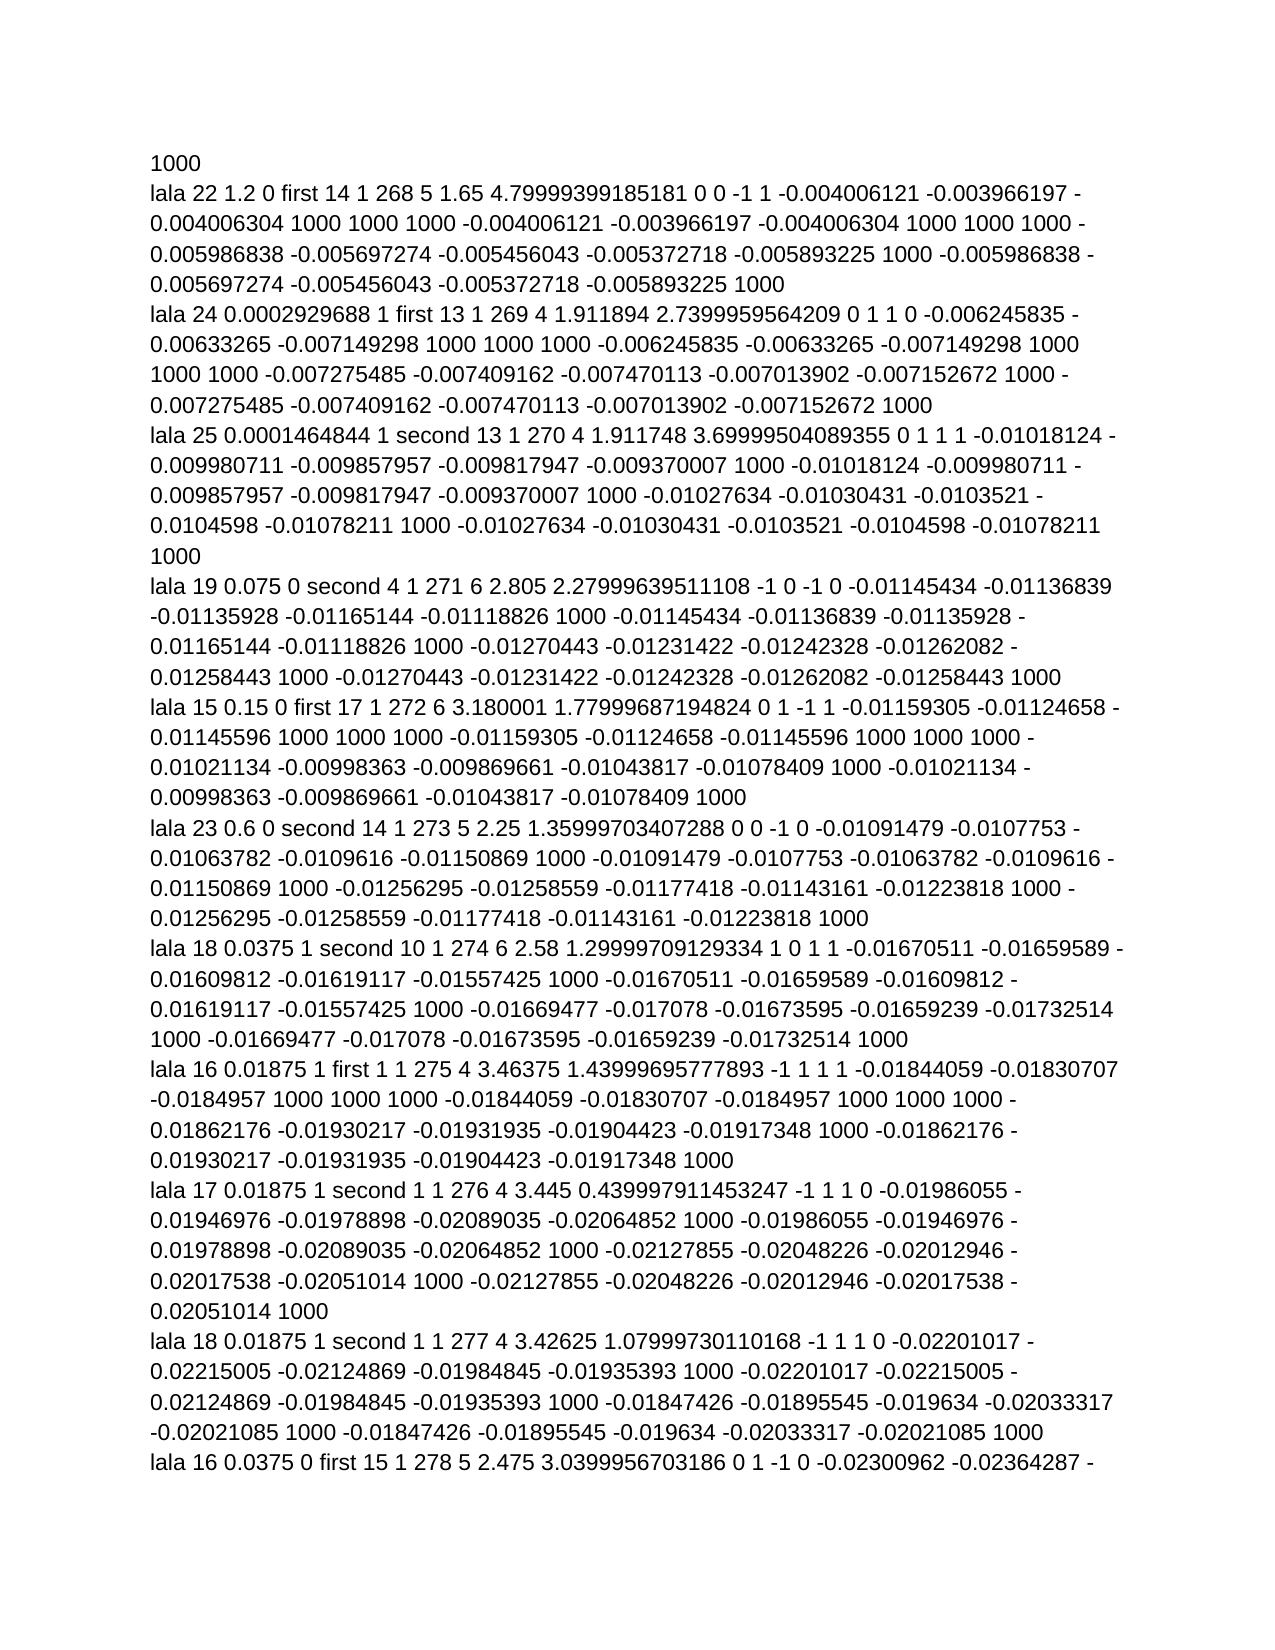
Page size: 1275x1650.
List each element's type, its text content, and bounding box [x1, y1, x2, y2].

text lala 18 0.0375 1 second 10 1 274 6 2.58 1.29999709129334 1 0 1 1 -0.01670511 -0.01659589 -0.01609812 -0.01619117 -0.01557425 1000 -0.01670511 -0.01659589 -0.01609812 -0.01619117 -0.01557425 1000 -0.01669477 -0.017078 -0.01673595 -0.01659239 -0.01732514 1000 -0.01669477 -0.017078 -0.01673595 -0.01659239 -0.01732514 1000 [150, 935, 1125, 1052]
text lala 19 0.075 0 second 4 1 271 6 2.805 2.27999639511108 -1 0 -1 0 -0.01145434 -0.01136839 -0.01135928 -0.01165144 -0.01118826 1000 -0.01145434 -0.01136839 -0.01135928 -0.01165144 -0.01118826 1000 -0.01270443 -0.01231422 -0.01242328 -0.01262082 -0.01258443 1000 -0.01270443 -0.01231422 -0.01242328 -0.01262082 -0.01258443 1000 [150, 573, 1125, 690]
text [150, 1449, 1125, 1475]
text lala 16 0.01875 1 first 1 1 275 4 3.46375 1.43999695777893 -1 1 1 1 -0.01844059 -0.01830707 -0.0184957 1000 1000 1000 -0.01844059 -0.01830707 -0.0184957 1000 1000 1000 -0.01862176 -0.01930217 -0.01931935 -0.01904423 -0.01917348 1000 -0.01862176 -0.01930217 -0.01931935 -0.01904423 -0.01917348 1000 [150, 1056, 1125, 1173]
text lala 15 0.15 0 first 17 1 272 6 3.180001 1.77999687194824 0 1 -1 1 -0.01159305 -0.01124658 -0.01145596 1000 1000 1000 -0.01159305 -0.01124658 -0.01145596 1000 1000 1000 -0.01021134 -0.00998363 -0.009869661 -0.01043817 -0.01078409 1000 -0.01021134 -0.00998363 -0.009869661 -0.01043817 -0.01078409 1000 [150, 694, 1125, 811]
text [150, 150, 1125, 176]
text lala 23 0.6 0 second 14 1 273 5 2.25 1.35999703407288 0 0 -1 0 -0.01091479 -0.0107753 -0.01063782 -0.0109616 -0.01150869 1000 -0.01091479 -0.0107753 -0.01063782 -0.0109616 -0.01150869 1000 -0.01256295 -0.01258559 -0.01177418 -0.01143161 -0.01223818 1000 -0.01256295 -0.01258559 -0.01177418 -0.01143161 -0.01223818 1000 [150, 814, 1125, 932]
text lala 18 0.01875 1 second 1 1 277 4 3.42625 1.07999730110168 -1 1 1 0 -0.02201017 -0.02215005 -0.02124869 -0.01984845 -0.01935393 1000 -0.02201017 -0.02215005 -0.02124869 -0.01984845 -0.01935393 1000 -0.01847426 -0.01895545 -0.019634 -0.02033317 -0.02021085 1000 -0.01847426 -0.01895545 -0.019634 -0.02033317 -0.02021085 1000 [150, 1328, 1125, 1445]
text lala 24 0.0002929688 1 first 13 1 269 4 1.911894 2.7399959564209 0 1 1 0 -0.006245835 -0.00633265 -0.007149298 1000 1000 1000 -0.006245835 -0.00633265 -0.007149298 1000 1000 1000 -0.007275485 -0.007409162 -0.007470113 -0.007013902 -0.007152672 1000 -0.007275485 -0.007409162 -0.007470113 -0.007013902 -0.007152672 1000 [150, 301, 1125, 418]
text lala 17 0.01875 1 second 1 1 276 4 3.445 0.439997911453247 -1 1 1 0 -0.01986055 -0.01946976 -0.01978898 -0.02089035 -0.02064852 1000 -0.01986055 -0.01946976 -0.01978898 -0.02089035 -0.02064852 1000 -0.02127855 -0.02048226 -0.02012946 -0.02017538 -0.02051014 1000 -0.02127855 -0.02048226 -0.02012946 -0.02017538 -0.02051014 1000 [150, 1177, 1125, 1324]
text lala 22 1.2 0 first 14 1 268 5 1.65 4.79999399185181 0 0 -1 1 -0.004006121 -0.003966197 -0.004006304 1000 1000 1000 -0.004006121 -0.003966197 -0.004006304 1000 1000 1000 -0.005986838 -0.005697274 -0.005456043 -0.005372718 -0.005893225 1000 -0.005986838 -0.005697274 -0.005456043 -0.005372718 -0.005893225 1000 [150, 180, 1125, 297]
text lala 25 0.0001464844 1 second 13 1 270 4 1.911748 3.69999504089355 0 1 1 1 -0.01018124 -0.009980711 -0.009857957 -0.009817947 -0.009370007 1000 -0.01018124 -0.009980711 -0.009857957 -0.009817947 -0.009370007 1000 -0.01027634 -0.01030431 -0.0103521 -0.0104598 -0.01078211 1000 -0.01027634 -0.01030431 -0.0103521 -0.0104598 -0.01078211 1000 [150, 422, 1125, 569]
